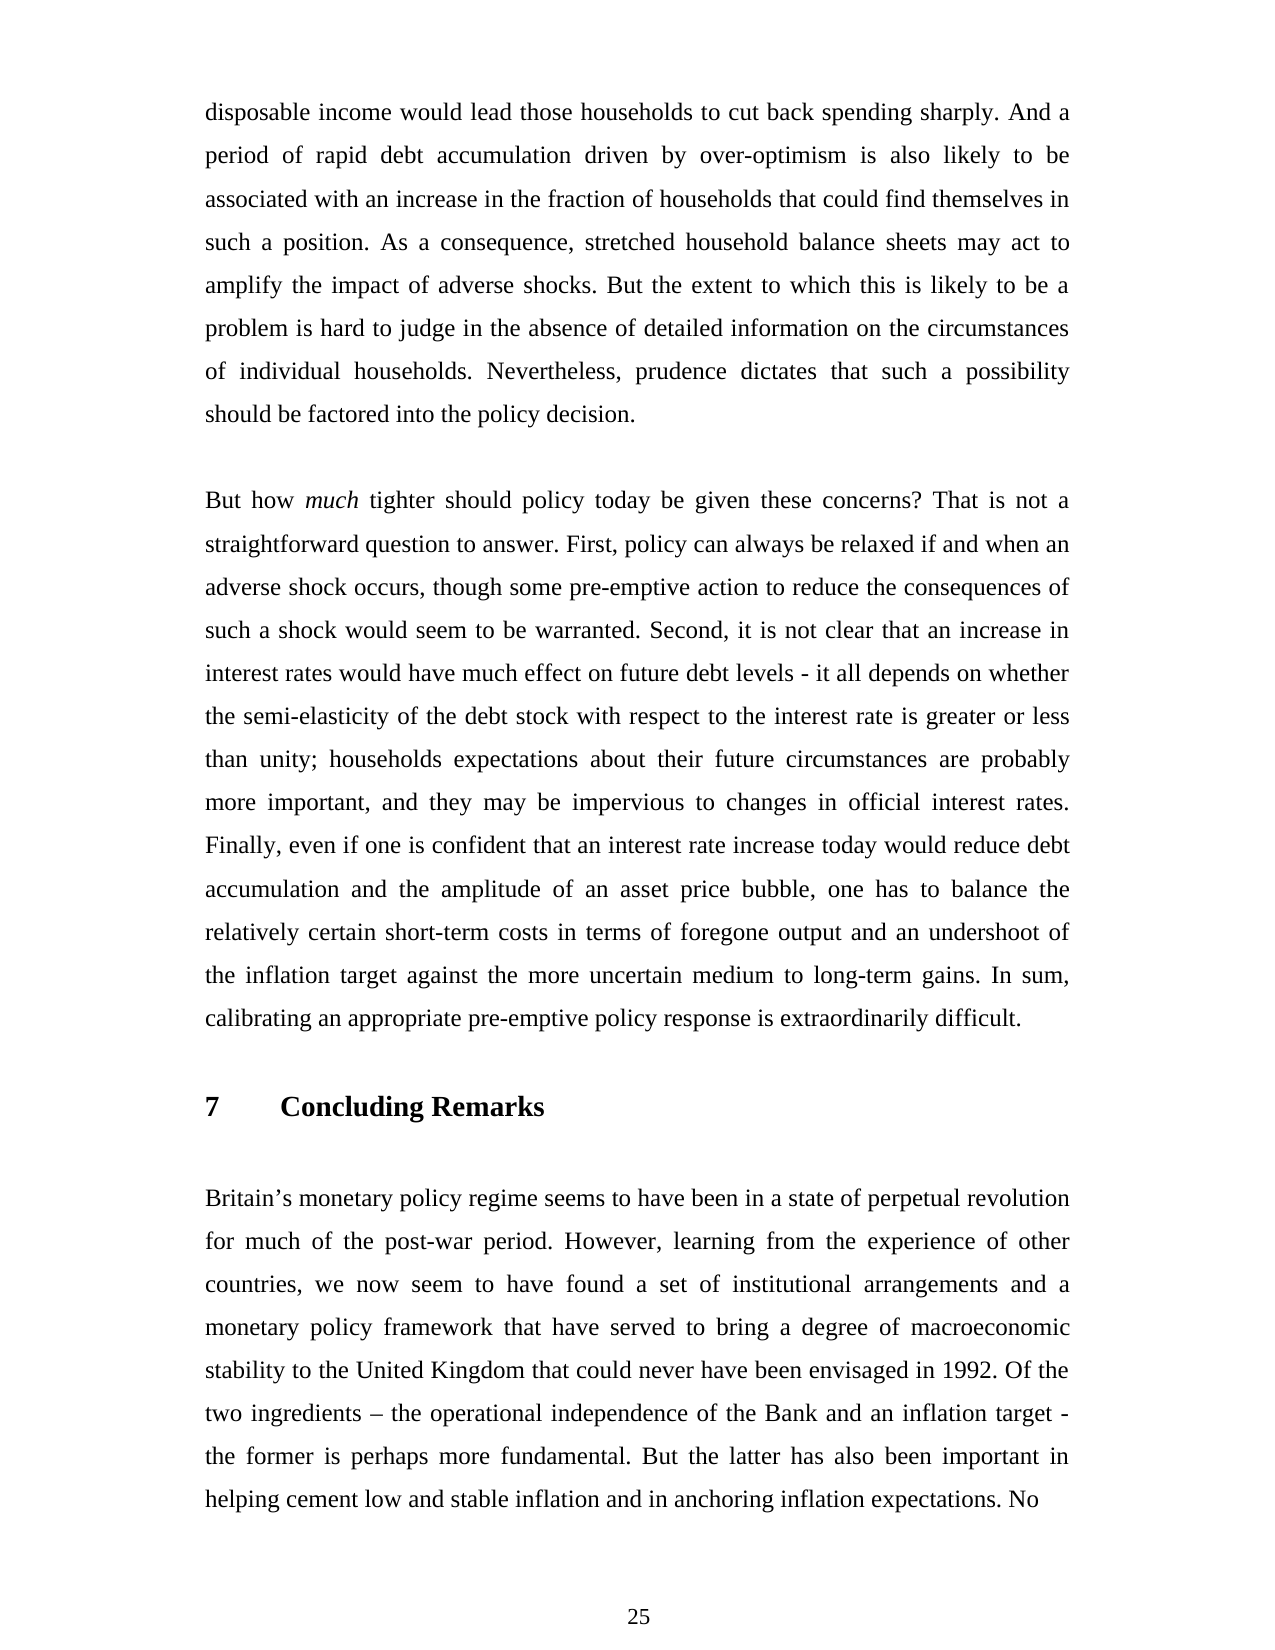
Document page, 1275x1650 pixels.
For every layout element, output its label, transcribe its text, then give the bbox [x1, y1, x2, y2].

text But how much tighter should policy today be given these concerns? That is not a straightforward question to answer. First, policy can always be relaxed if and when an adverse shock occurs, though some pre-emptive action to reduce the consequences of such a shock would seem to be warranted. Second, it is not clear that an increase in interest rates would have much effect on future debt levels - it all depends on whether the semi-elasticity of the debt stock with respect to the interest rate is greater or less than unity; households expectations about their future circumstances are probably more important, and they may be impervious to changes in official interest rates. Finally, even if one is confident that an interest rate increase today would reduce debt accumulation and the amplitude of an asset price bubble, one has to balance the relatively certain short-term costs in terms of foregone output and an undershoot of the inflation target against the more uncertain medium to long-term gains. In sum, calibrating an appropriate pre-emptive policy response is extraordinarily difficult. [205, 486, 1071, 1032]
text disposable income would lead those households to cut back spending sharply. And a period of rapid debt accumulation driven by over-optimism is also likely to be associated with an increase in the fraction of households that could find themselves in such a position. As a consequence, stretched household balance sheets may act to amplify the impact of adverse shocks. But the extent to which this is likely to be a problem is hard to judge in the absence of detailed information on the circumstances of individual households. Nevertheless, prudence dictates that such a possibility should be factored into the policy decision. [205, 97, 1071, 428]
subtitle Concluding Remarks [204, 1089, 1229, 1123]
text Britain’s monetary policy regime seems to have been in a state of perpetual revolution for much of the post-war period. However, learning from the experience of other countries, we now seem to have found a set of institutional arrangements and a monetary policy framework that have served to bring a degree of macroeconomic stability to the United Kingdom that could never have been envisaged in 1992. Of the two ingredients – the operational independence of the Bank and an inflation target - the former is perhaps more fundamental. But the latter has also been important in helping cement low and stable inflation and in anchoring inflation expectations. No [205, 1183, 1071, 1513]
